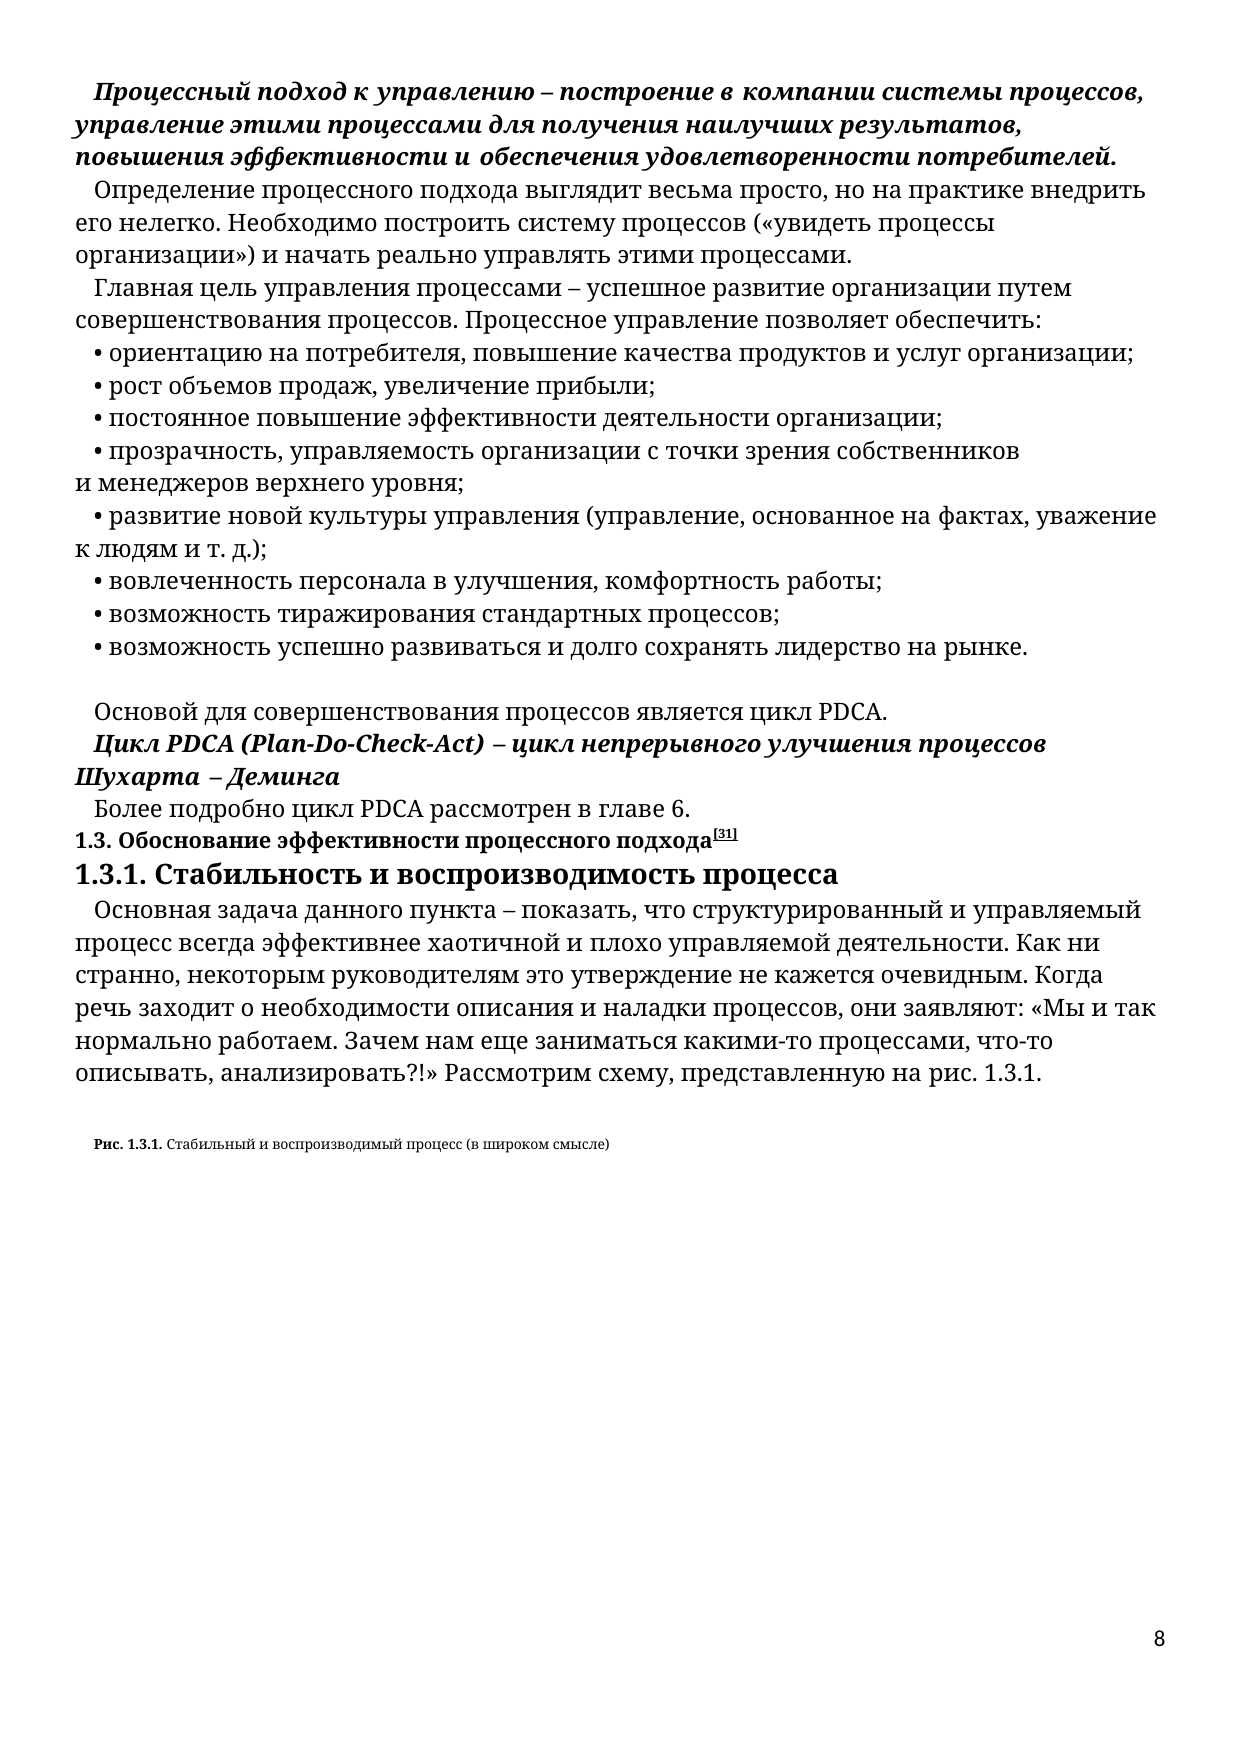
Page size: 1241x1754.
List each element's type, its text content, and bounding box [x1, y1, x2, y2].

text Более подробно цикл PDCA рассмотрен в главе 6. [75, 792, 1165, 825]
text 1.3.1. Стабильность и воспроизводимость процесса [75, 855, 1165, 893]
text Процессный подход к управлению – построение в компании системы процессов, управление этими процессами для получения наилучших результатов, повышения эффективности и обеспечения удовлетворенности потребителей. [75, 75, 1165, 173]
text Основная задача данного пункта – показать, что структурированный и управляемый процесс всегда эффективнее хаотичной и плохо управляемой деятельности. Как ни странно, некоторым руководителям это утверждение не кажется очевидным. Когда речь заходит о необходимости описания и наладки процессов, они заявляют: «Мы и так нормально работаем. Зачем нам еще заниматься какими-то процессами, что-то описывать, анализировать?!» Рассмотрим схему, представленную на рис. 1.3.1. Рис. 1.3.1. Стабильный и воспроизводимый процесс (в широком смысле) [75, 893, 1165, 1154]
text Цикл PDCA (Plan-Do-Check-Act) – цикл непрерывного улучшения процессов Шухарта – Деминга [75, 727, 1165, 792]
text 1.3. Обоснование эффективности процессного подхода[31] [75, 825, 1165, 855]
text Определение процессного подхода выглядит весьма просто, но на практике внедрить его нелегко. Необходимо построить систему процессов («увидеть процессы организации») и начать реально управлять этими процессами. Главная цель управления процессами – успешное развитие организации путем совершенствования процессов. Процессное управление позволяет обеспечить: • ориентацию на потребителя, повышение качества продуктов и услуг организации; • рост объемов продаж, увеличение прибыли; • постоянное повышение эффективности деятельности организации; • прозрачность, управляемость организации с точки зрения собственников и менеджеров верхнего уровня; • развитие новой культуры управления (управление, основанное на фактах, уважение к людям и т. д.); • вовлеченность персонала в улучшения, комфортность работы; • возможность тиражирования стандартных процессов; • возможность успешно развиваться и долго сохранять лидерство на рынке. Основой для совершенствования процессов является цикл PDCA. [75, 173, 1165, 727]
